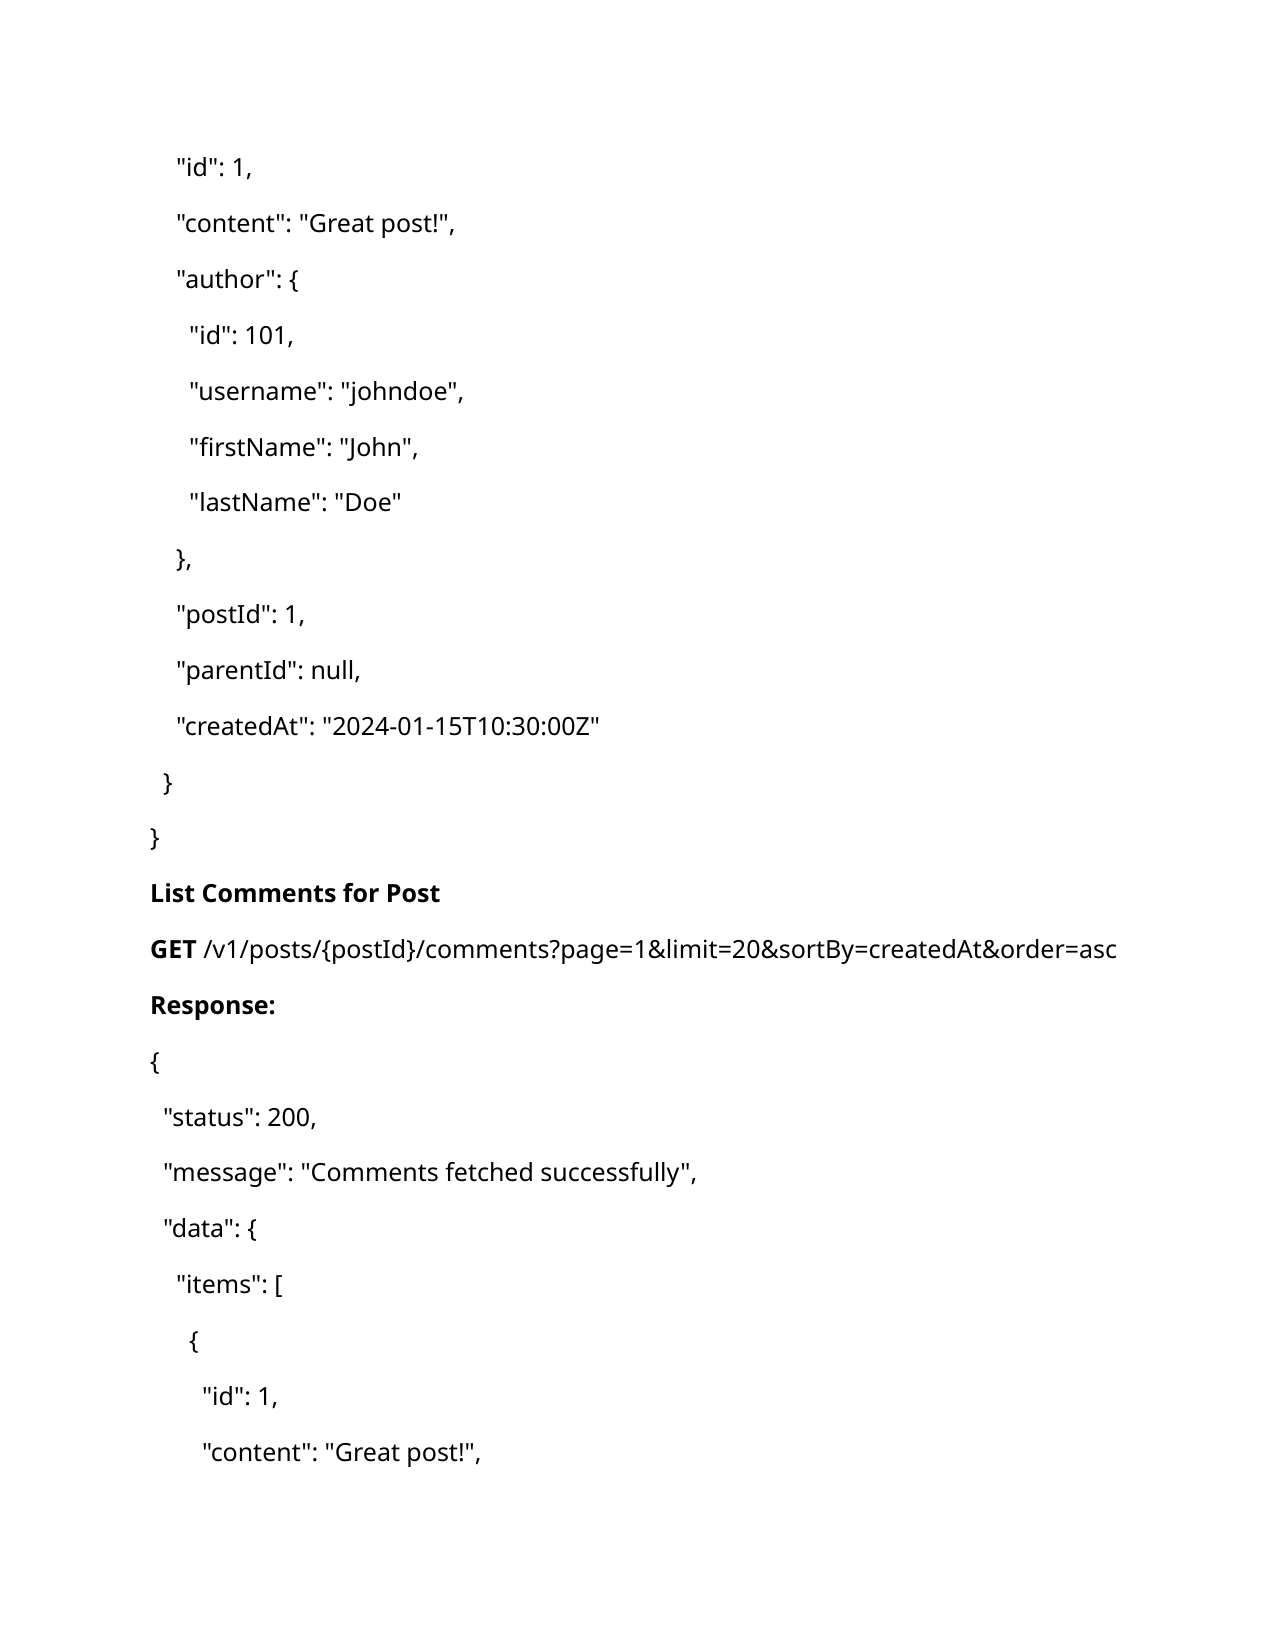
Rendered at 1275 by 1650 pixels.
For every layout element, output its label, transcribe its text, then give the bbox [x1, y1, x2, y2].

text "content": "Great post!", [150, 206, 1125, 240]
text "content": "Great post!", [150, 1434, 1125, 1468]
text "id": 101, [150, 317, 1125, 352]
text "id": 1, [150, 150, 1125, 184]
text "status": 200, [150, 1099, 1125, 1133]
text } [150, 820, 1125, 854]
text "id": 1, [150, 1378, 1125, 1412]
text "username": "johndoe", [150, 373, 1125, 407]
text Response: [150, 987, 1125, 1022]
text }, [150, 541, 1125, 575]
text { [150, 1043, 1125, 1077]
text GET /v1/posts/{postId}/comments?page=1&limit=20&sortBy=createdAt&order=asc [150, 932, 1125, 966]
text "items": [ [150, 1267, 1125, 1301]
text "postId": 1, [150, 597, 1125, 631]
text "author": { [150, 262, 1125, 296]
text List Comments for Post [150, 876, 1125, 910]
text { [150, 1322, 1125, 1357]
text "parentId": null, [150, 652, 1125, 687]
text "lastName": "Doe" [150, 485, 1125, 519]
text "createdAt": "2024-01-15T10:30:00Z" [150, 708, 1125, 742]
text "data": { [150, 1211, 1125, 1245]
text "firstName": "John", [150, 429, 1125, 463]
text "message": "Comments fetched successfully", [150, 1155, 1125, 1189]
text } [150, 764, 1125, 798]
